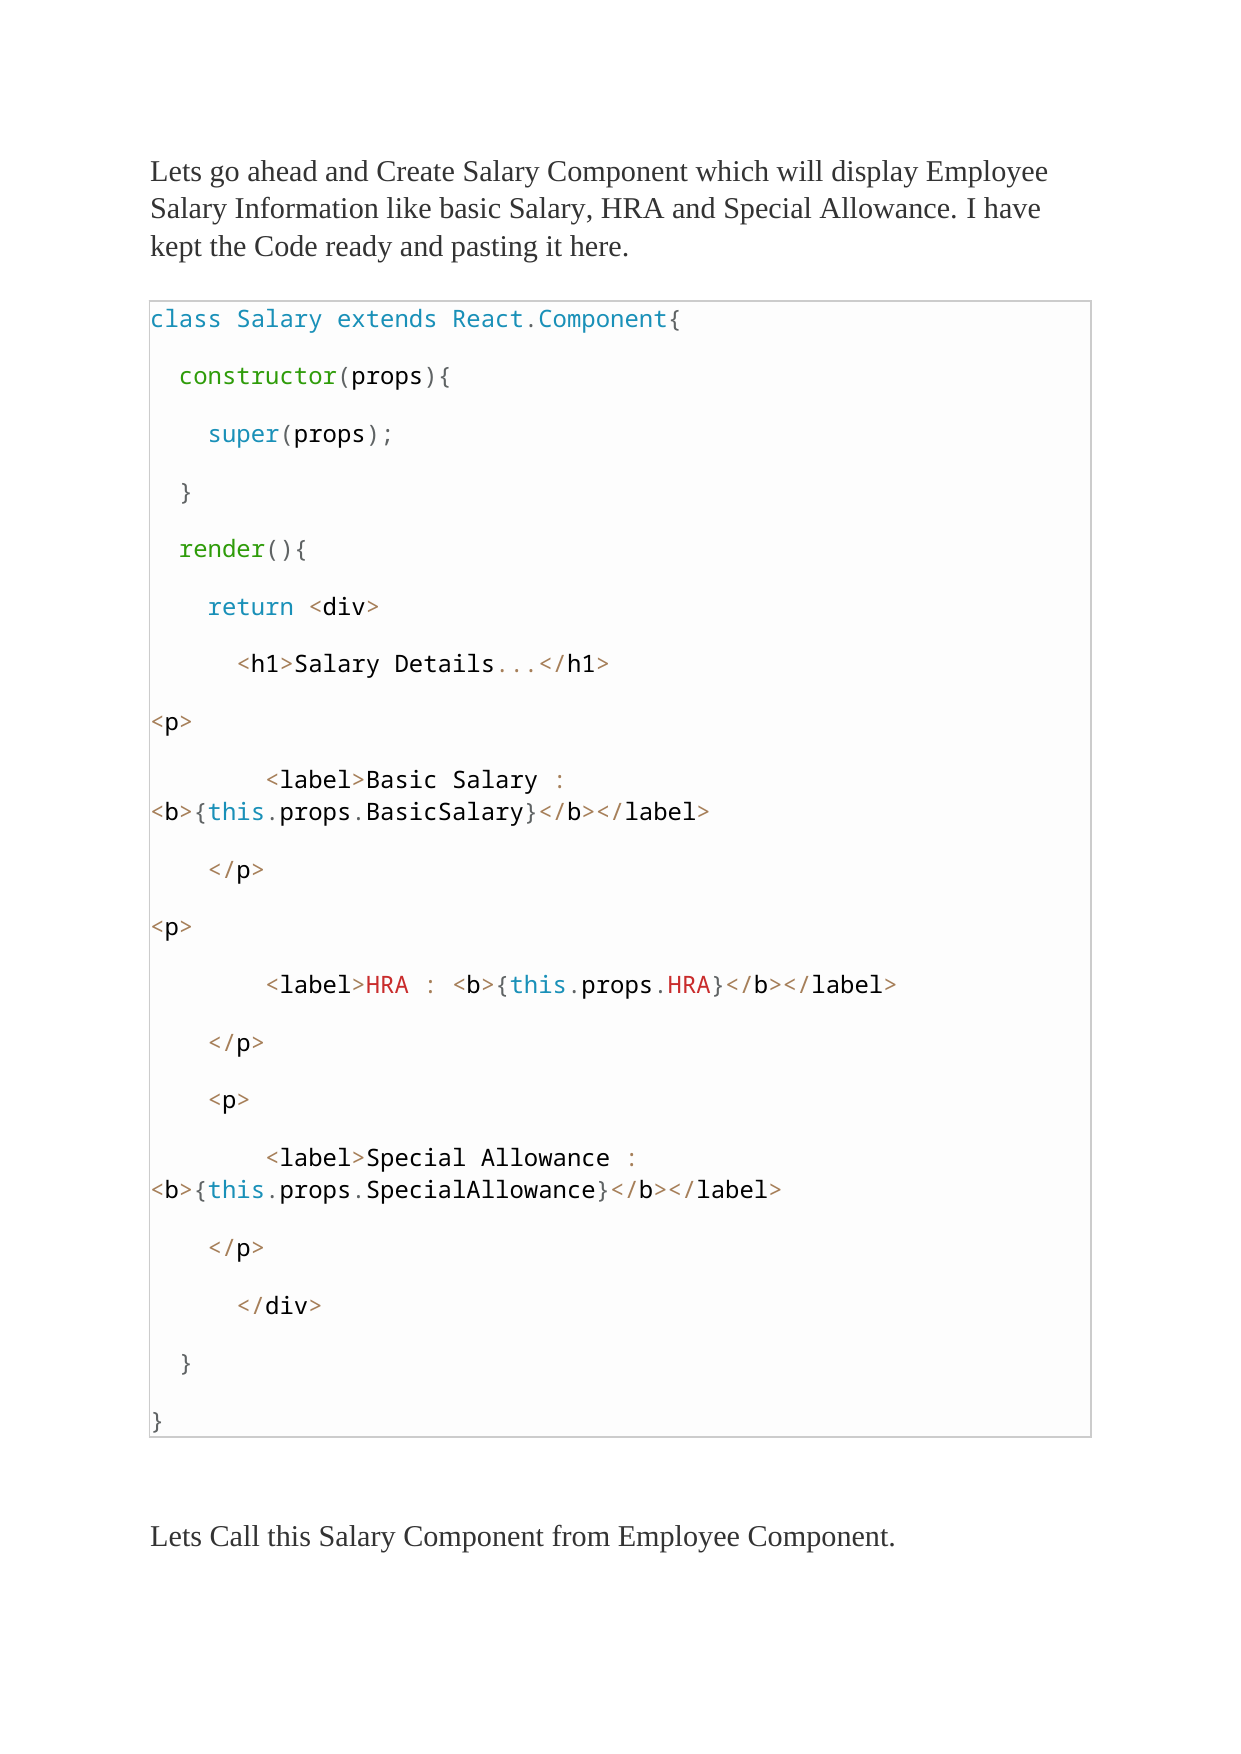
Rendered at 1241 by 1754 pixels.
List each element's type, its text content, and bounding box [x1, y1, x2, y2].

text <p> [150, 703, 1090, 737]
text <h1>Salary Details...</h1> [150, 646, 1090, 680]
text class Salary extends React.Component{ [150, 302, 1090, 334]
text constructor(props){ [150, 358, 1090, 392]
text } [150, 1344, 1090, 1379]
text render(){ [150, 530, 1090, 564]
text super(props); [150, 415, 1090, 449]
text </p> [150, 851, 1090, 885]
text </div> [150, 1287, 1090, 1321]
text <p> [150, 1081, 1090, 1116]
text } [150, 473, 1090, 507]
text </p> [150, 1024, 1090, 1058]
text </p> [150, 1229, 1090, 1263]
text Lets go ahead and Create Salary Component which will display Employee Salary Information like basic Salary, HRA and Special Allowance. I have kept the Code ready and pasting it here. [150, 150, 1090, 262]
text <label>HRA : <b>{this.props.HRA}</b></label> [150, 966, 1090, 1000]
text } [150, 1402, 1090, 1436]
text <label>Basic Salary : <b>{this.props.BasicSalary}</b></label> [150, 761, 1090, 828]
text <label>Special Allowance : <b>{this.props.SpecialAllowance}</b></label> [150, 1139, 1090, 1206]
text return <div> [150, 588, 1090, 622]
text Lets Call this Salary Component from Employee Component. [150, 1515, 1090, 1553]
text <p> [150, 909, 1090, 943]
